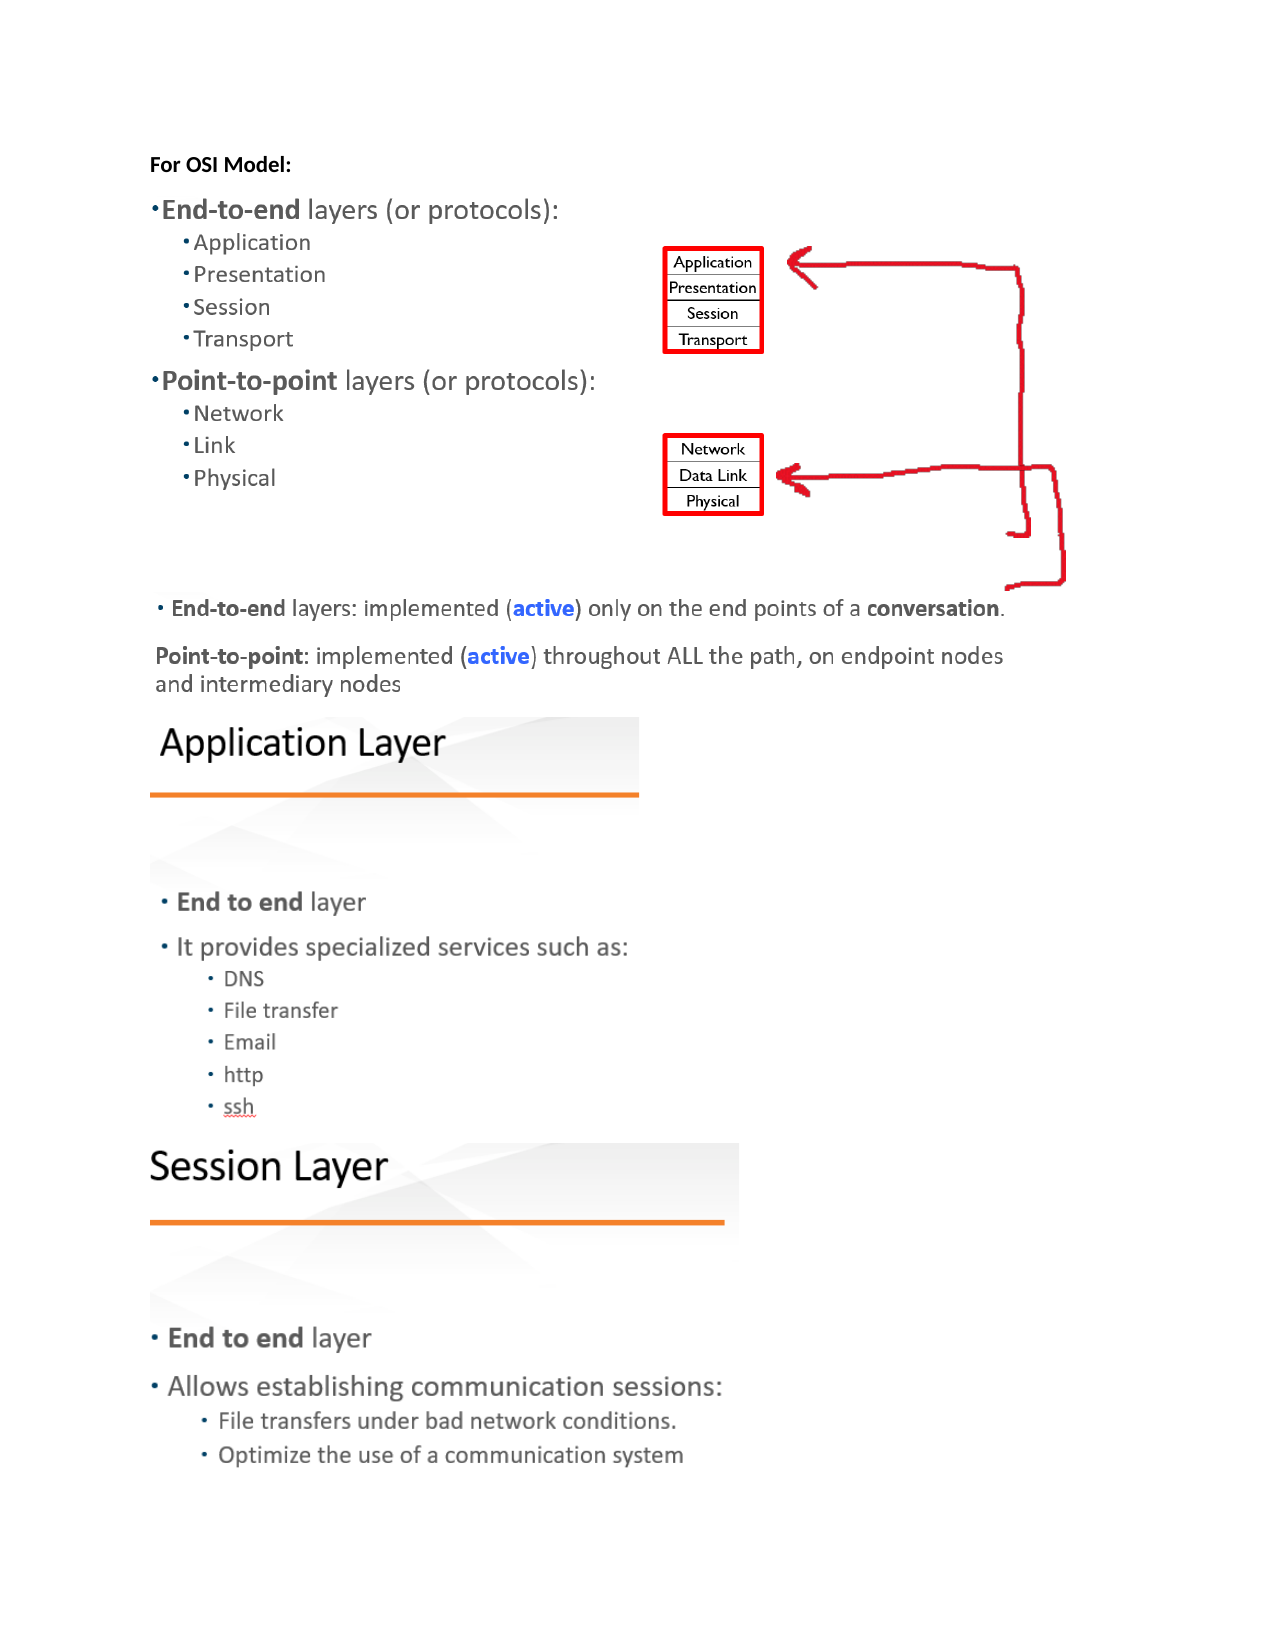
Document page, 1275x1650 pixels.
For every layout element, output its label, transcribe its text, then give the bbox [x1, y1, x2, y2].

picture [150, 644, 1005, 699]
text For OSI Model: [150, 150, 1125, 178]
picture [150, 592, 1010, 626]
picture [150, 196, 768, 520]
picture [776, 246, 1066, 591]
picture [150, 717, 640, 1125]
picture [150, 1143, 740, 1474]
